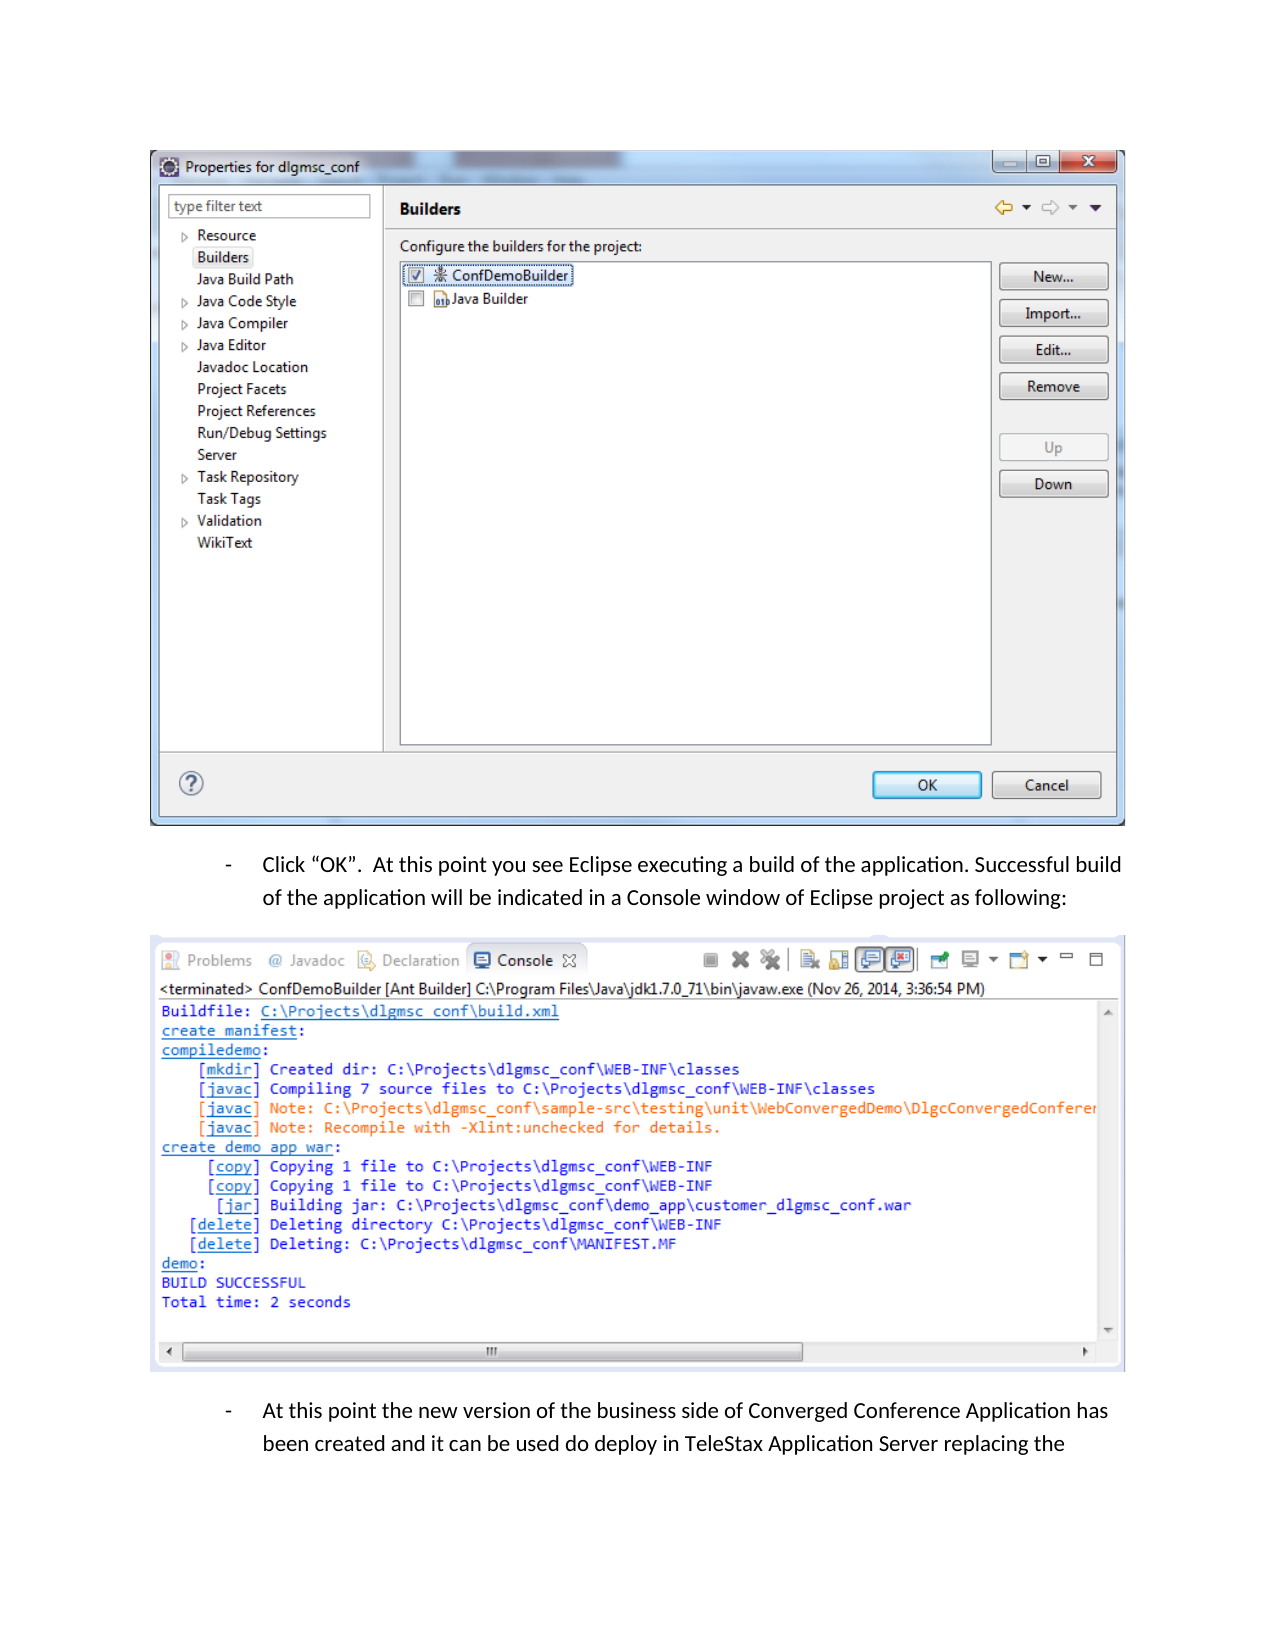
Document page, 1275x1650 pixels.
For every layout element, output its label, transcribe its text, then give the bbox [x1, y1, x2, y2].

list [225, 1397, 1125, 1457]
picture [150, 150, 1125, 826]
picture [150, 935, 1125, 1372]
list Click “OK”. At this point you see Eclipse executing a build of the application. Successful build of the application will be indicated in a Console window of Eclipse project as following: [225, 851, 1125, 911]
